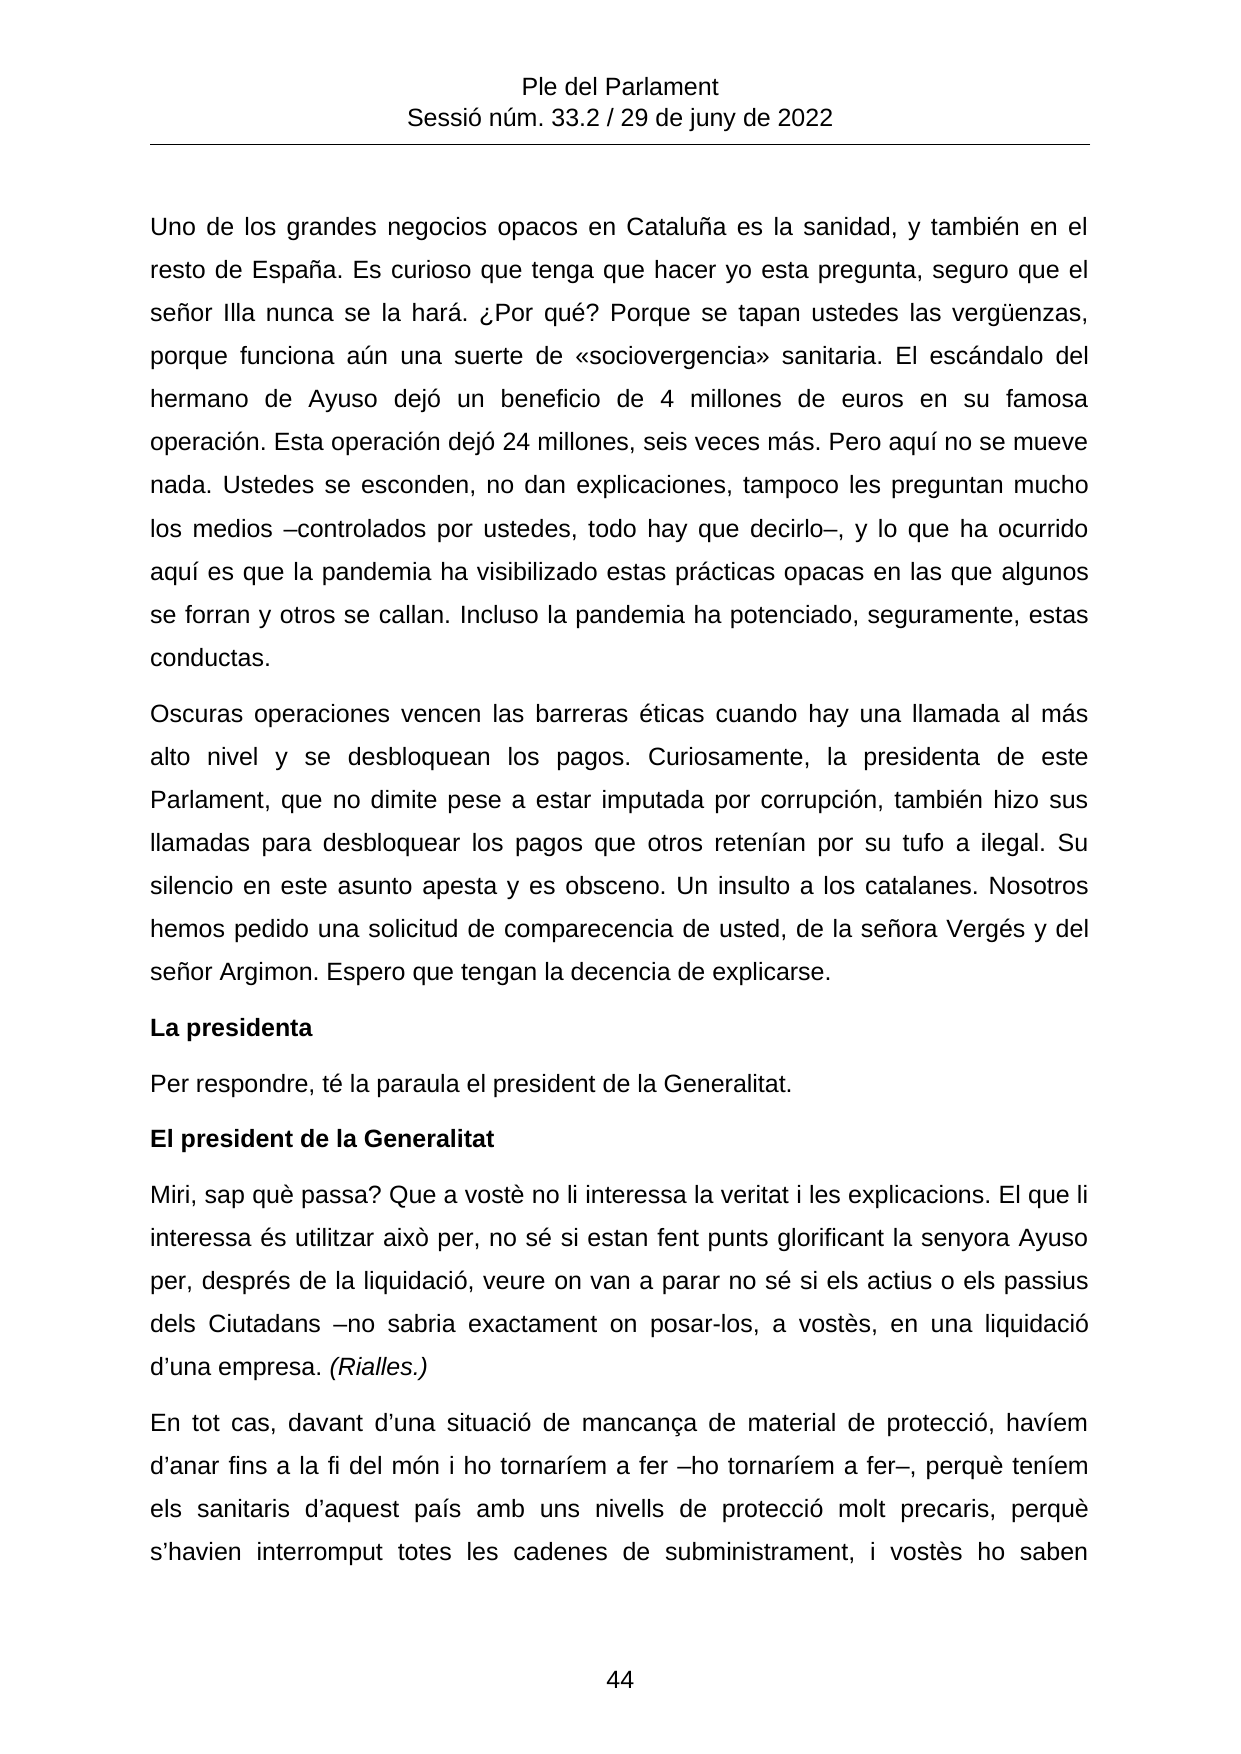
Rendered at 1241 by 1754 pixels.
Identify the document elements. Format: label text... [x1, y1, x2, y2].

text La presidenta [150, 1013, 1090, 1042]
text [150, 1408, 1090, 1566]
text Miri, sap què passa? Que a vostè no li interessa la veritat i les explicacions. El que li interessa és utilitzar això per, no sé si estan fent punts glorificant la senyora Ayuso per, després de la liquidació, veure on van a parar no sé si els actius o els passius dels Ciutadans –no sabria exactament on posar-los, a vostès, en una liquidació d’una empresa. (Rialles.) [150, 1180, 1090, 1381]
text Oscuras operaciones vencen las barreras éticas cuando hay una llamada al más alto nivel y se desbloquean los pagos. Curiosamente, la presidenta de este Parlament, que no dimite pese a estar imputada por corrupción, también hizo sus llamadas para desbloquear los pagos que otros retenían por su tufo a ilegal. Su silencio en este asunto apesta y es obsceno. Un insulto a los catalanes. Nosotros hemos pedido una solicitud de comparecencia de usted, de la señora Vergés y del señor Argimon. Espero que tengan la decencia de explicarse. [150, 699, 1090, 986]
text El president de la Generalitat [150, 1124, 1090, 1153]
text Uno de los grandes negocios opacos en Cataluña es la sanidad, y también en el resto de España. Es curioso que tenga que hacer yo esta pregunta, seguro que el señor Illa nunca se la hará. ¿Por qué? Porque se tapan ustedes las vergüenzas, porque funciona aún una suerte de «sociovergencia» sanitaria. El escándalo del hermano de Ayuso dejó un beneficio de 4 millones de euros en su famosa operación. Esta operación dejó 24 millones, seis veces más. Pero aquí no se mueve nada. Ustedes se esconden, no dan explicaciones, tampoco les preguntan mucho los medios –controlados por ustedes, todo hay que decirlo–, y lo que ha ocurrido aquí es que la pandemia ha visibilizado estas prácticas opacas en las que algunos se forran y otros se callan. Incluso la pandemia ha potenciado, seguramente, estas conductas. [150, 212, 1090, 672]
text Per respondre, té la paraula el president de la Generalitat. [150, 1069, 1090, 1097]
